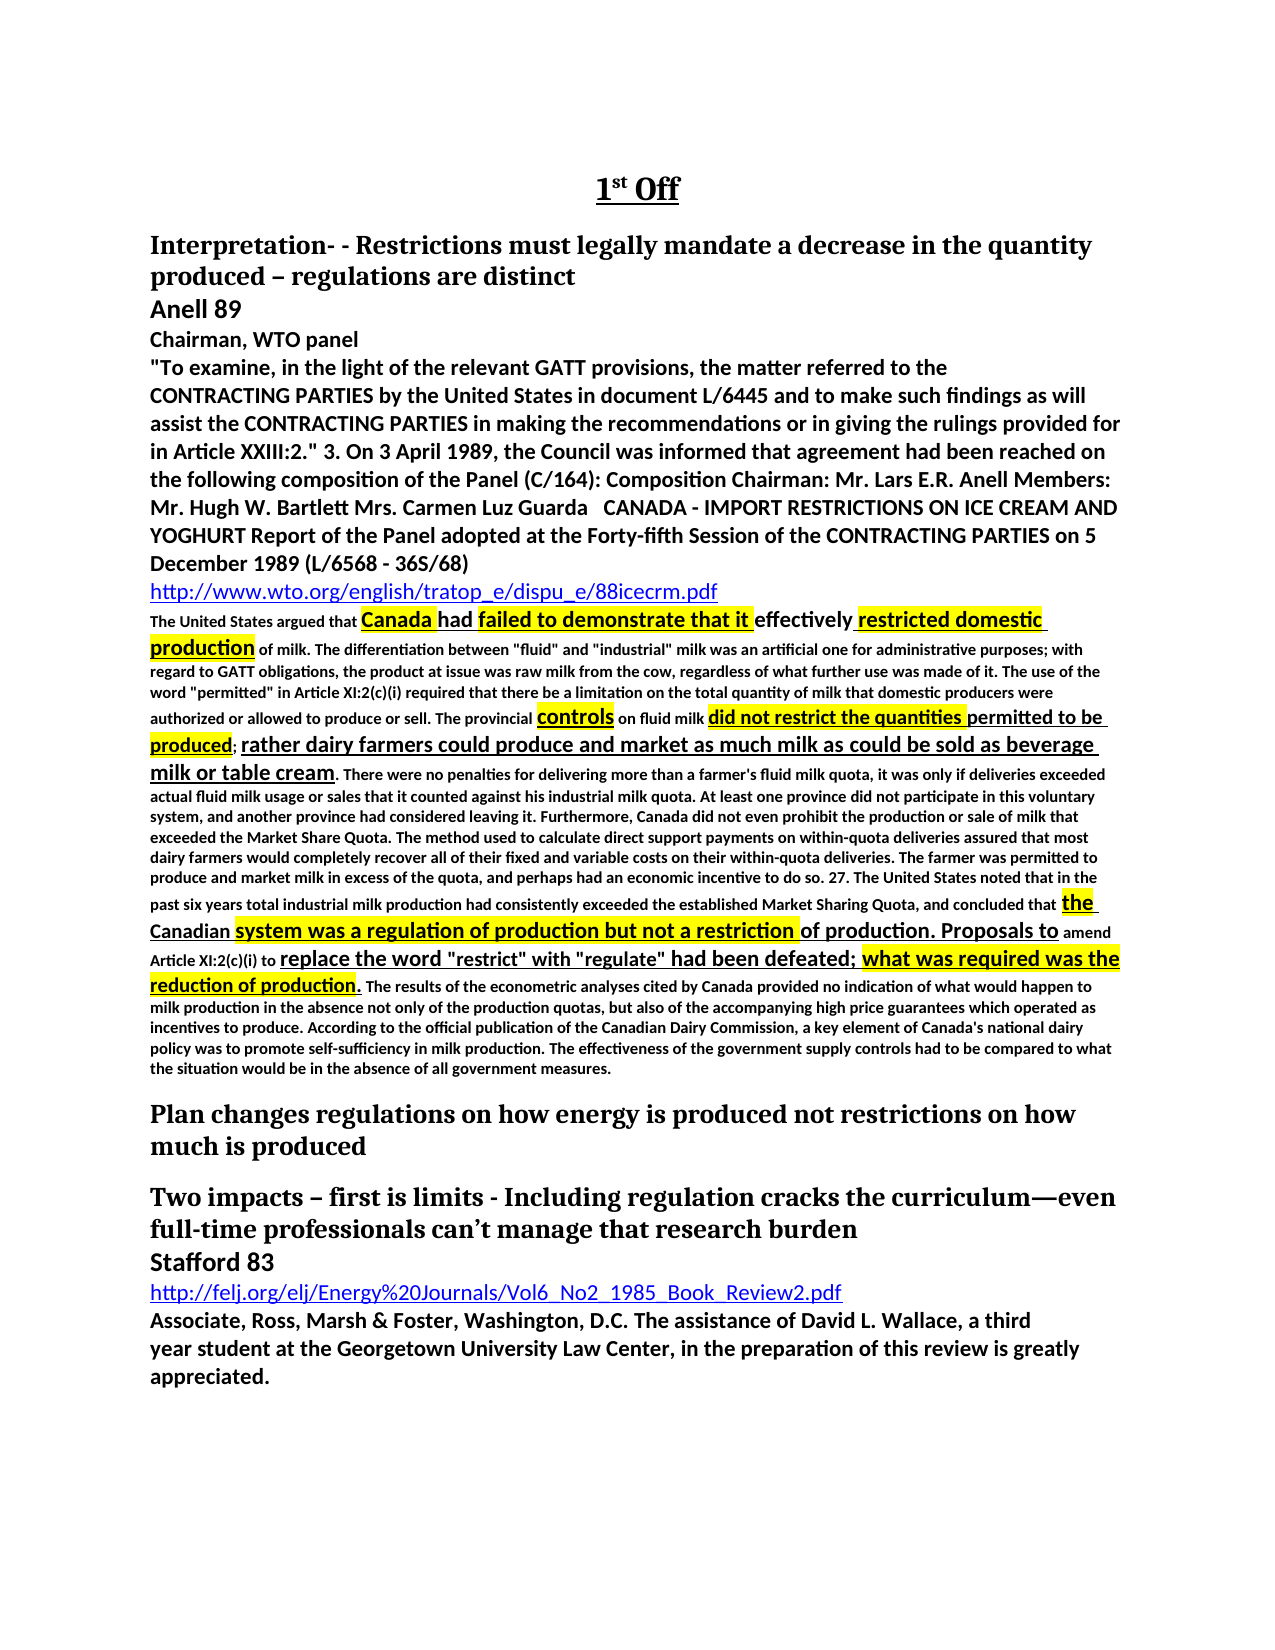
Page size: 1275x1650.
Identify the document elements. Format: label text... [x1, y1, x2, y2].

subtitle Two impacts – first is limits - Including regulation cracks the curriculum—even full-time professionals can’t manage that research burden [150, 1182, 1125, 1245]
text Associate, Ross, Marsh & Foster, Washington, D.C. The assistance of David L. Wallace, a third [150, 1306, 1125, 1334]
text CONTRACTING PARTIES by the United States in document L/6445 and to make such findings as will assist the CONTRACTING PARTIES in making the recommendations or in giving the rulings provided for in Article XXIII:2." 3. On 3 April 1989, the Council was informed that agreement had been reached on the following composition of the Panel (C/164): Composition Chairman: Mr. Lars E.R. Anell Members: Mr. Hugh W. Bartlett Mrs. Carmen Luz Guarda CANADA - IMPORT RESTRICTIONS ON ICE CREAM AND YOGHURT Report of the Panel adopted at the Forty-fifth Session of the CONTRACTING PARTIES on 5 December 1989 (L/6568 - 36S/68) [150, 381, 1125, 577]
subtitle 1st Off [150, 171, 1125, 209]
text Chairman, WTO panel [150, 325, 1125, 353]
text Anell 89 [150, 292, 1125, 325]
subtitle Plan changes regulations on how energy is produced not restrictions on how much is produced [150, 1099, 1125, 1162]
text The United States argued that Canada had failed to demonstrate that it effectively restricted domestic production of milk. The differentiation between "fluid" and "industrial" milk was an artificial one for administrative purposes; with regard to GATT obligations, the product at issue was raw milk from the cow, regardless of what further use was made of it. The use of the word "permitted" in Article XI:2(c)(i) required that there be a limitation on the total quantity of milk that domestic producers were authorized or allowed to produce or sell. The provincial controls on fluid milk did not restrict the quantities permitted to be produced; rather dairy farmers could produce and market as much milk as could be sold as beverage milk or table cream. There were no penalties for delivering more than a farmer's fluid milk quota, it was only if deliveries exceeded actual fluid milk usage or sales that it counted against his industrial milk quota. At least one province did not participate in this voluntary system, and another province had considered leaving it. Furthermore, Canada did not even prohibit the production or sale of milk that exceeded the Market Share Quota. The method used to calculate direct support payments on within-quota deliveries assured that most dairy farmers would completely recover all of their fixed and variable costs on their within-quota deliveries. The farmer was permitted to produce and market milk in excess of the quota, and perhaps had an economic incentive to do so. 27. The United States noted that in the past six years total industrial milk production had consistently exceeded the established Market Sharing Quota, and concluded that the Canadian system was a regulation of production but not a restriction of production. Proposals to amend Article XI:2(c)(i) to replace the word "restrict" with "regulate" had been defeated; what was required was the reduction of production. The results of the econometric analyses cited by Canada provided no indication of what would happen to milk production in the absence not only of the production quotas, but also of the accompanying high price guarantees which operated as incentives to produce. According to the official publication of the Canadian Dairy Commission, a key element of Canada's national dairy policy was to promote self-sufficiency in milk production. The effectiveness of the government supply controls had to be compared to what the situation would be in the absence of all government measures. [150, 606, 1125, 1078]
subtitle Interpretation- - Restrictions must legally mandate a decrease in the quantity produced – regulations are distinct [150, 230, 1125, 292]
text "To examine, in the light of the relevant GATT provisions, the matter referred to the [150, 353, 1125, 381]
text Stafford 83 [150, 1245, 1125, 1278]
text http://www.wto.org/english/tratop_e/dispu_e/88icecrm.pdf [150, 577, 1125, 606]
text http://felj.org/elj/Energy%20Journals/Vol6_No2_1985_Book_Review2.pdf [150, 1278, 1125, 1306]
text year student at the Georgetown University Law Center, in the preparation of this review is greatly appreciated. [150, 1334, 1125, 1390]
